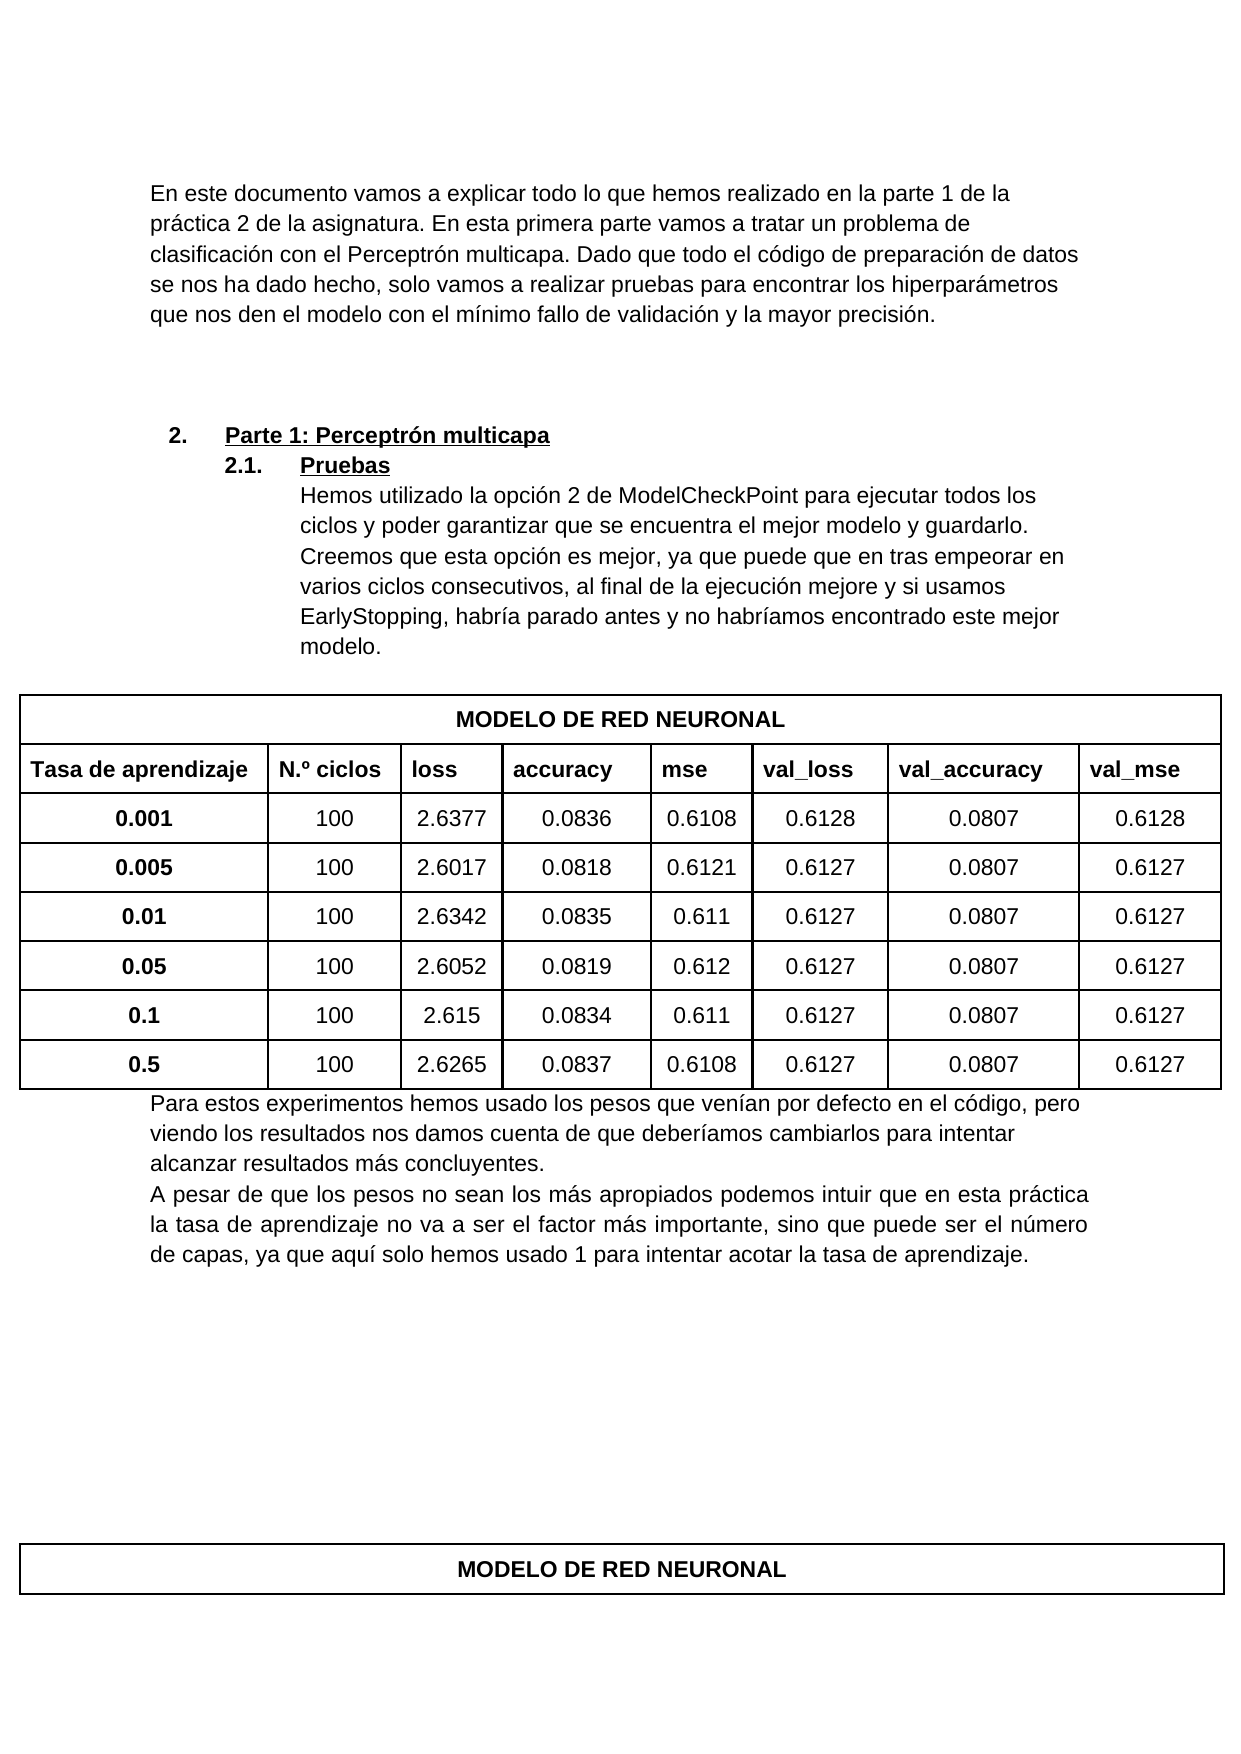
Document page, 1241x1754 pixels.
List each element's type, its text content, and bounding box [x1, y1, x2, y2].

table_cell 2.6017 [402, 844, 501, 891]
list Pruebas [262, 452, 1090, 478]
table_cell 100 [269, 794, 400, 842]
table_cell accuracy [504, 745, 650, 792]
table_cell val_mse [1080, 745, 1220, 792]
text Para estos experimentos hemos usado los pesos que venían por defecto en el código, pero viendo los resultados nos damos cuenta de que deberíamos cambiarlos para intentar alcanzar resultados más concluyentes. [150, 1090, 1090, 1177]
text A pesar de que los pesos no sean los más apropiados podemos intuir que en esta práctica la tasa de aprendizaje no va a ser el factor más importante, sino que puede ser el número de capas, ya que aquí solo hemos usado 1 para intentar acotar la tasa de aprendizaje. [150, 1181, 1090, 1267]
table_cell val_loss [754, 745, 887, 792]
table_cell 0.0834 [504, 991, 650, 1039]
table_cell 0.001 [21, 794, 267, 842]
table_cell 0.6127 [754, 1041, 887, 1088]
table_cell 0.6128 [1080, 794, 1220, 842]
table_header MODELO DE RED NEURONAL [21, 696, 1220, 743]
table_cell 0.0807 [889, 893, 1078, 940]
table_cell 0.6127 [1080, 942, 1220, 989]
table_cell mse [652, 745, 751, 792]
table_cell 0.611 [652, 991, 751, 1039]
table_cell 0.611 [652, 893, 751, 940]
table_cell 0.1 [21, 991, 267, 1039]
table_cell 0.6127 [1080, 893, 1220, 940]
table_cell 0.0836 [504, 794, 650, 842]
table_cell 100 [269, 844, 400, 891]
table_cell 0.005 [21, 844, 267, 891]
table_cell 0.6127 [1080, 1041, 1220, 1088]
table_cell loss [402, 745, 501, 792]
table_cell 0.6108 [652, 794, 751, 842]
table_cell 0.6108 [652, 1041, 751, 1088]
table_cell 0.6127 [754, 991, 887, 1039]
table_cell 0.6128 [754, 794, 887, 842]
table_cell 2.6265 [402, 1041, 501, 1088]
table_cell 100 [269, 893, 400, 940]
table_cell 0.01 [21, 893, 267, 940]
table_cell 2.6377 [402, 794, 501, 842]
table_cell 0.5 [21, 1041, 267, 1088]
table_header MODELO DE RED NEURONAL [21, 1545, 1223, 1592]
table_cell 0.0807 [889, 991, 1078, 1039]
table_cell 100 [269, 1041, 400, 1088]
table_cell 0.0819 [504, 942, 650, 989]
table_cell 0.6127 [1080, 991, 1220, 1039]
list Parte 1: Perceptrón multicapa [187, 422, 1090, 448]
table_cell 100 [269, 991, 400, 1039]
table_cell 0.6127 [754, 893, 887, 940]
table_cell 100 [269, 942, 400, 989]
table_cell N.º ciclos [269, 745, 400, 792]
table_cell 0.0807 [889, 1041, 1078, 1088]
text Hemos utilizado la opción 2 de ModelCheckPoint para ejecutar todos los ciclos y poder garantizar que se encuentra el mejor modelo y guardarlo. Creemos que esta opción es mejor, ya que puede que en tras empeorar en varios ciclos consecutivos, al final de la ejecución mejore y si usamos EarlyStopping, habría parado antes y no habríamos encontrado este mejor modelo. [300, 482, 1090, 660]
table_cell 0.6127 [754, 942, 887, 989]
table_cell 0.0835 [504, 893, 650, 940]
table_cell val_accuracy [889, 745, 1078, 792]
table_cell 0.0818 [504, 844, 650, 891]
table_cell 2.615 [402, 991, 501, 1039]
table_cell 0.0807 [889, 844, 1078, 891]
text En este documento vamos a explicar todo lo que hemos realizado en la parte 1 de la práctica 2 de la asignatura. En esta primera parte vamos a tratar un problema de clasificación con el Perceptrón multicapa. Dado que todo el código de preparación de datos se nos ha dado hecho, solo vamos a realizar pruebas para encontrar los hiperparámetros que nos den el modelo con el mínimo fallo de validación y la mayor precisión. [150, 180, 1090, 327]
table_cell 0.0837 [504, 1041, 650, 1088]
table_cell 0.6127 [754, 844, 887, 891]
table_cell Tasa de aprendizaje [21, 745, 267, 792]
table_cell 2.6052 [402, 942, 501, 989]
table_cell 0.0807 [889, 942, 1078, 989]
table_cell 0.0807 [889, 794, 1078, 842]
table_cell 2.6342 [402, 893, 501, 940]
table_cell 0.6127 [1080, 844, 1220, 891]
table_cell 0.612 [652, 942, 751, 989]
table_cell 0.6121 [652, 844, 751, 891]
table_cell 0.05 [21, 942, 267, 989]
